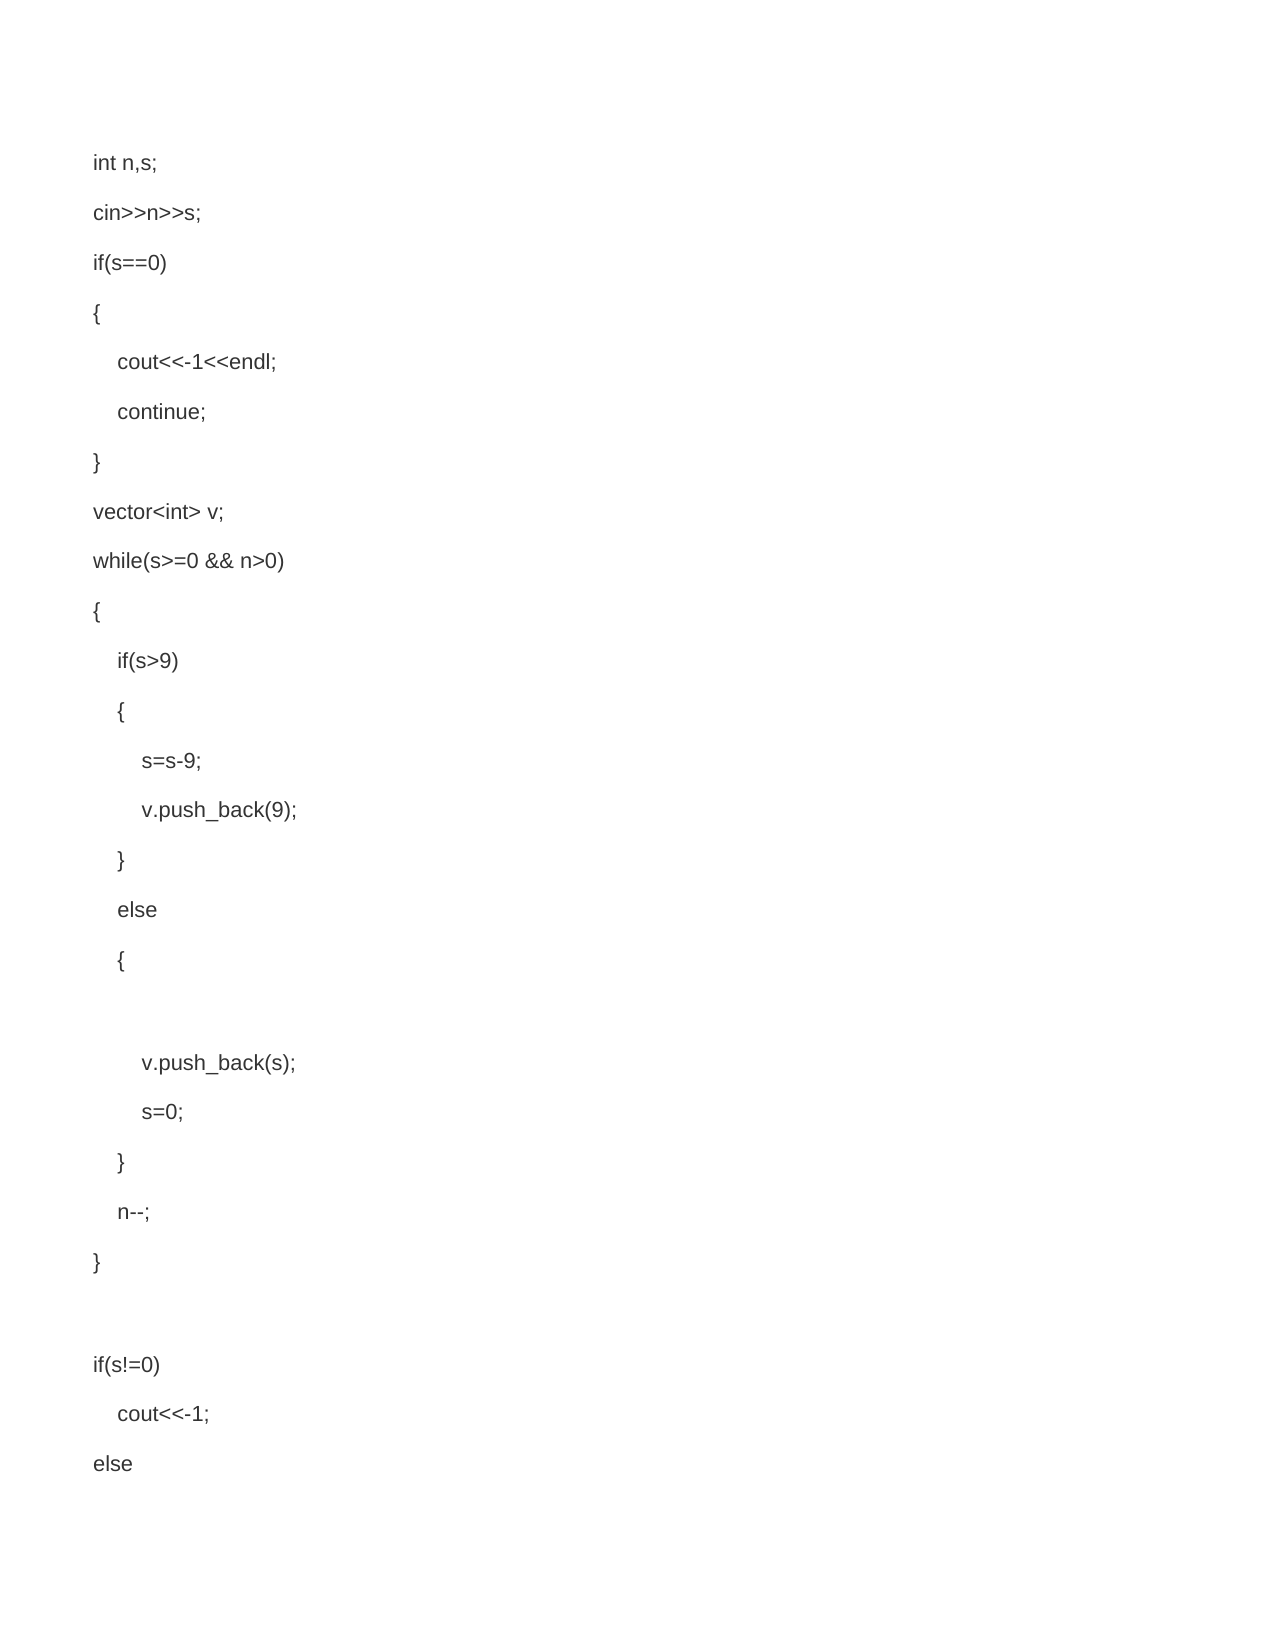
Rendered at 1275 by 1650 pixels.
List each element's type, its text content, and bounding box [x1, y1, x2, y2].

text { [44, 598, 1240, 623]
text s=s-9; [44, 747, 1240, 773]
text cout<<-1<<endl; [44, 349, 1240, 374]
text while(s>=0 && n>0) [44, 548, 1240, 573]
text v.push_back(9); [44, 797, 1240, 822]
text s=0; [44, 1099, 1240, 1124]
text n--; [44, 1199, 1240, 1224]
text { [44, 698, 1240, 723]
text v.push_back(s); [44, 1049, 1240, 1075]
text continue; [44, 399, 1240, 424]
text cout<<-1; [44, 1401, 1240, 1426]
text int n,s; [44, 150, 1240, 175]
text if(s>9) [44, 648, 1240, 673]
text { [44, 947, 1240, 972]
text else [44, 1451, 1240, 1476]
text else [44, 897, 1240, 922]
text vector<int> v; [44, 498, 1240, 524]
text { [44, 299, 1240, 324]
text } [44, 1149, 1240, 1174]
text cin>>n>>s; [44, 200, 1240, 225]
text if(s==0) [44, 249, 1240, 275]
text } [44, 847, 1240, 872]
text } [44, 449, 1240, 474]
text } [44, 1249, 1240, 1274]
text if(s!=0) [44, 1351, 1240, 1377]
